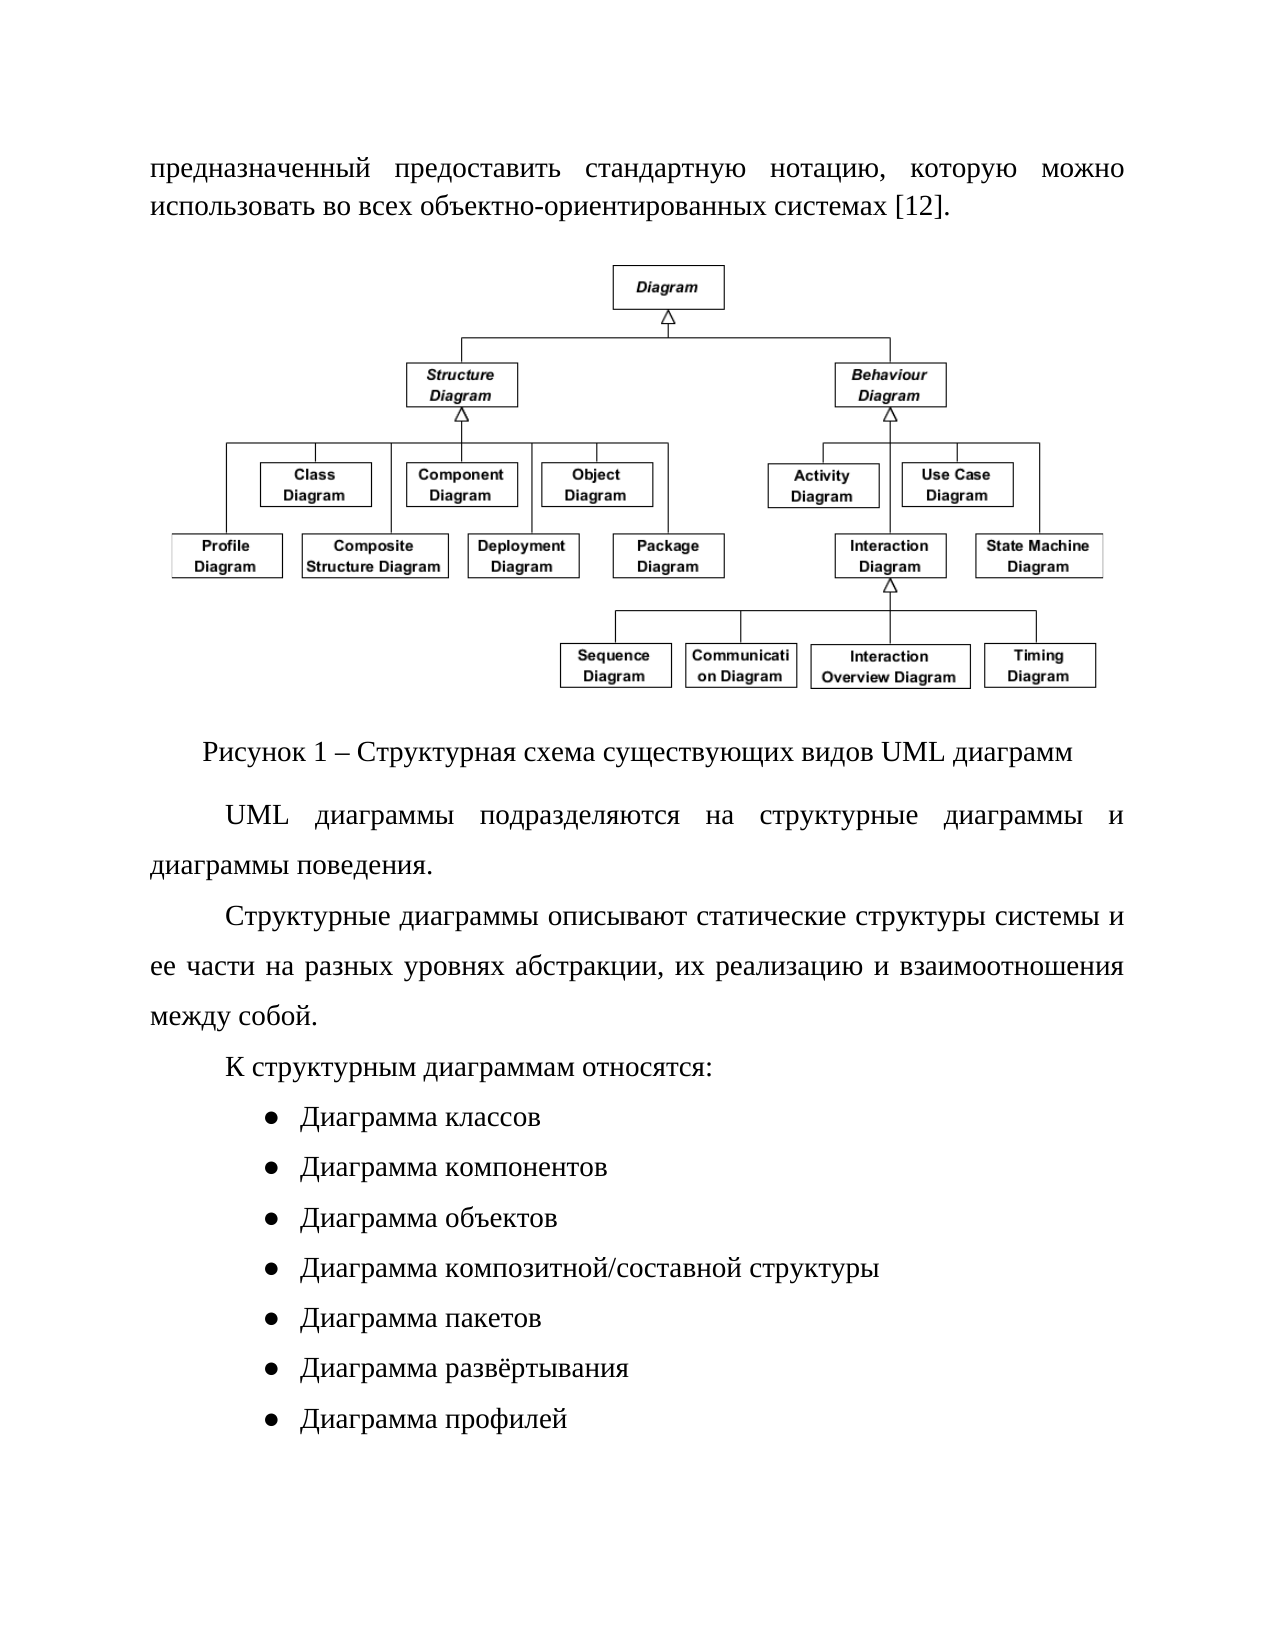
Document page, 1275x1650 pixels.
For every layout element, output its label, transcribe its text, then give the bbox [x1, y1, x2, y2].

text Структурные диаграммы описывают статические структуры системы и ее части на разных уровнях абстракции, их реализацию и взаимоотношения между собой. [150, 898, 1125, 1032]
list Диаграмма композитной/составной структуры [262, 1250, 1125, 1283]
text UML диаграммы подразделяются на структурные диаграммы и диаграммы поведения. [150, 797, 1125, 881]
text К структурным диаграммам относятся: [150, 1049, 1125, 1082]
list Диаграмма классов [262, 1099, 1125, 1133]
picture [171, 265, 1104, 689]
list Диаграмма развёртывания [262, 1351, 1125, 1384]
list Диаграмма пакетов [262, 1300, 1125, 1334]
subtitle Рисунок 1 – Структурная схема существующих видов UML диаграмм [150, 734, 1125, 768]
list Диаграмма компонентов [262, 1149, 1125, 1183]
list Диаграмма профилей [262, 1401, 1125, 1434]
list Диаграмма объектов [262, 1200, 1125, 1233]
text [150, 150, 1125, 222]
